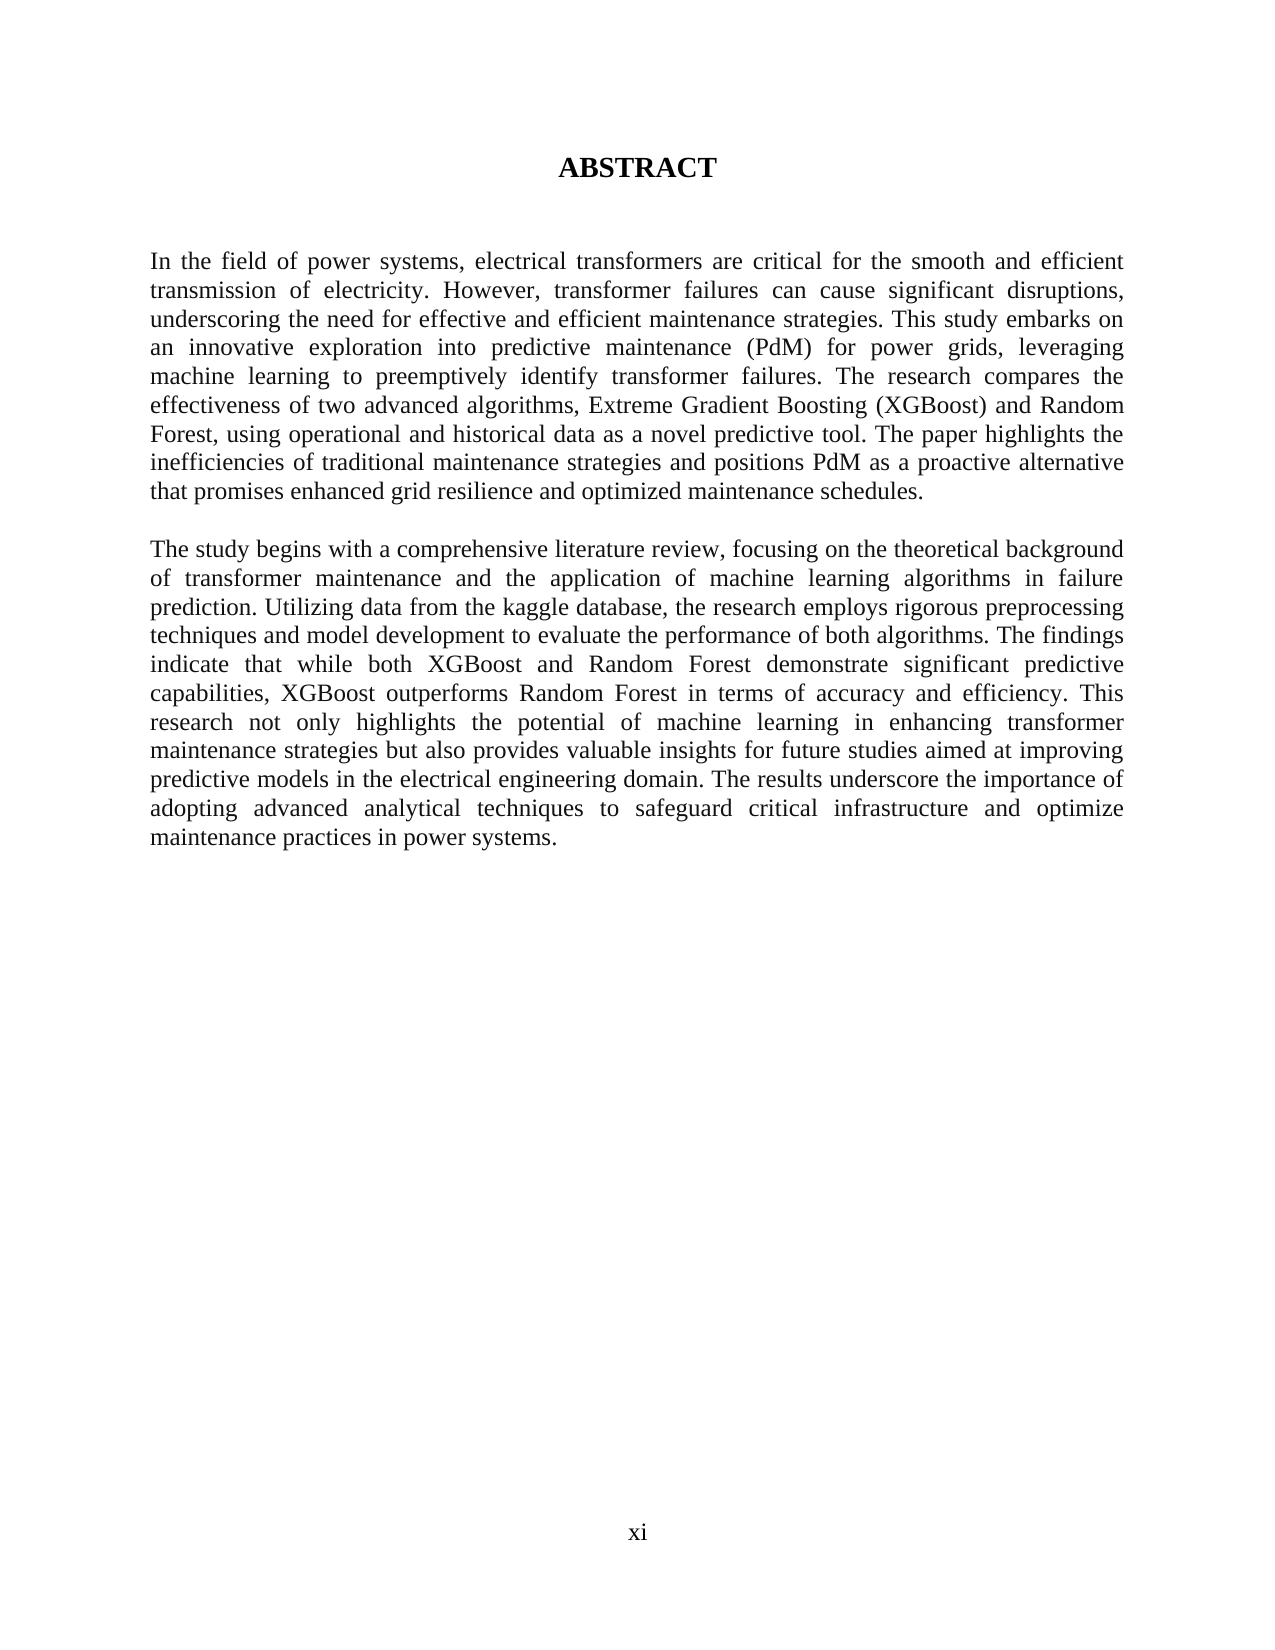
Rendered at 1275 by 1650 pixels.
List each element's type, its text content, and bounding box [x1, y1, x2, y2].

subtitle ABSTRACT [150, 150, 1125, 183]
text In the field of power systems, electrical transformers are critical for the smooth and efficient transmission of electricity. However, transformer failures can cause significant disruptions, underscoring the need for effective and efficient maintenance strategies. This study embarks on an innovative exploration into predictive maintenance (PdM) for power grids, leveraging machine learning to preemptively identify transformer failures. The research compares the effectiveness of two advanced algorithms, Extreme Gradient Boosting (XGBoost) and Random Forest, using operational and historical data as a novel predictive tool. The paper highlights the inefficiencies of traditional maintenance strategies and positions PdM as a proactive alternative that promises enhanced grid resilience and optimized maintenance schedules. [150, 246, 1125, 505]
text The study begins with a comprehensive literature review, focusing on the theoretical background of transformer maintenance and the application of machine learning algorithms in failure prediction. Utilizing data from the kaggle database, the research employs rigorous preprocessing techniques and model development to evaluate the performance of both algorithms. The findings indicate that while both XGBoost and Random Forest demonstrate significant predictive capabilities, XGBoost outperforms Random Forest in terms of accuracy and efficiency. This research not only highlights the potential of machine learning in enhancing transformer maintenance strategies but also provides valuable insights for future studies aimed at improving predictive models in the electrical engineering domain. The results underscore the importance of adopting advanced analytical techniques to safeguard critical infrastructure and optimize maintenance practices in power systems. [150, 534, 1125, 850]
